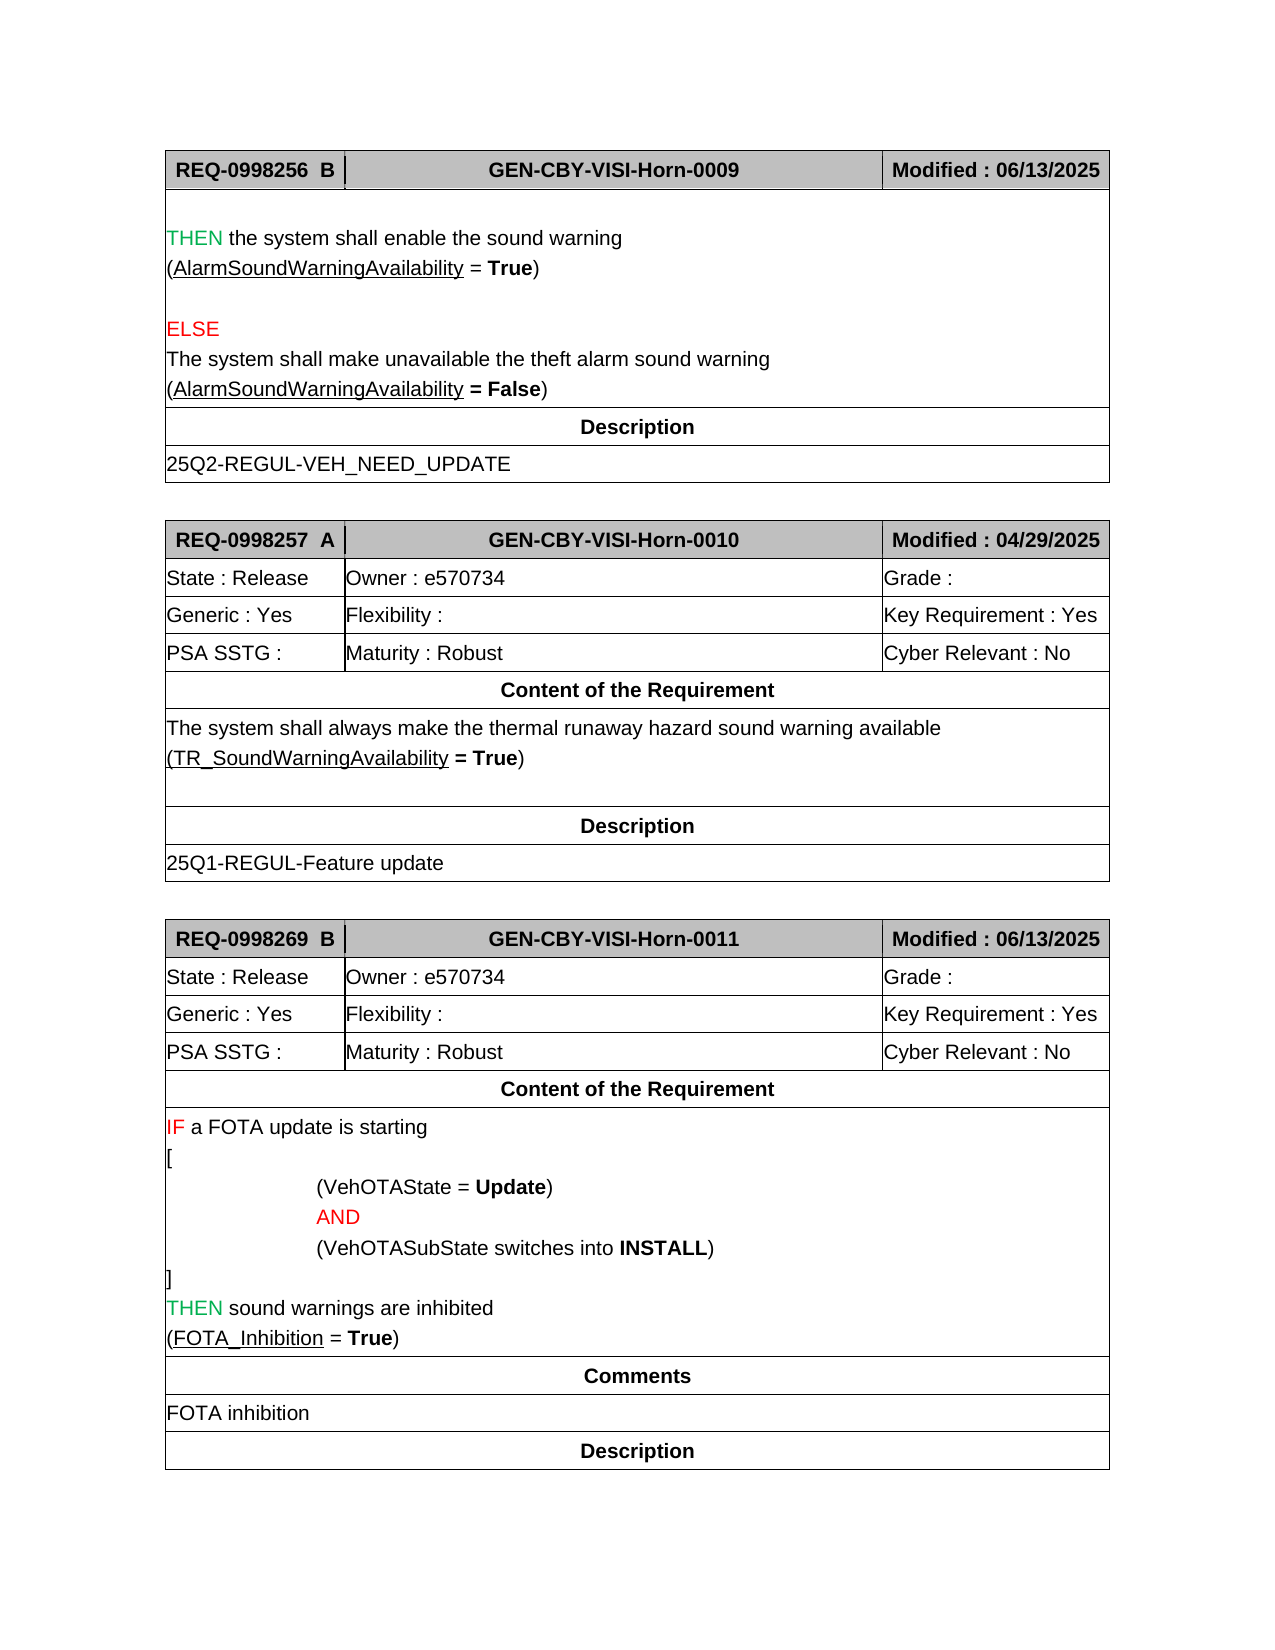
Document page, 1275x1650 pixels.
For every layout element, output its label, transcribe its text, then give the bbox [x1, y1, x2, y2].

table_cell Description [166, 807, 1109, 844]
table_cell PSA SSTG : [166, 634, 344, 671]
table_cell Maturity : Robust [346, 634, 882, 671]
table_cell Flexibility : [346, 597, 882, 633]
table_cell 25Q1-REGUL-Feature update [166, 845, 1109, 881]
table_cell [166, 190, 1109, 407]
table_cell Generic : Yes [166, 996, 344, 1032]
table_cell Cyber Relevant : No [883, 1033, 1109, 1070]
table_cell Owner : e570734 [346, 559, 882, 596]
table_cell Content of the Requirement [166, 672, 1109, 708]
table_cell State : Release [166, 559, 344, 596]
table_cell Description [166, 408, 1109, 445]
table_cell Maturity : Robust [346, 1033, 882, 1070]
table_cell Content of the Requirement [166, 1071, 1109, 1107]
table_cell Grade : [883, 559, 1109, 596]
table_cell Cyber Relevant : No [883, 634, 1109, 671]
table_cell State : Release [166, 958, 344, 995]
table_cell PSA SSTG : [166, 1033, 344, 1070]
table_cell Owner : e570734 [346, 958, 882, 995]
table_cell Key Requirement : Yes [883, 996, 1109, 1032]
table_cell Key Requirement : Yes [883, 597, 1109, 633]
table_cell Comments [166, 1357, 1109, 1394]
table_cell 25Q2-REGUL-VEH_NEED_UPDATE [166, 446, 1109, 482]
table_cell Grade : [883, 958, 1109, 995]
table_cell Generic : Yes [166, 597, 344, 633]
table_cell Description [166, 1432, 1109, 1469]
table_cell IF a FOTA update is starting [ (VehOTAState = Update) AND (VehOTASubState switches into INSTALL) ] THEN sound warnings are inhibited (FOTA_Inhibition = True) [166, 1108, 1109, 1356]
table_cell The system shall always make the thermal runaway hazard sound warning available (TR_SoundWarningAvailability = True) [166, 709, 1109, 806]
table_cell Flexibility : [346, 996, 882, 1032]
table_cell FOTA inhibition [166, 1395, 1109, 1431]
